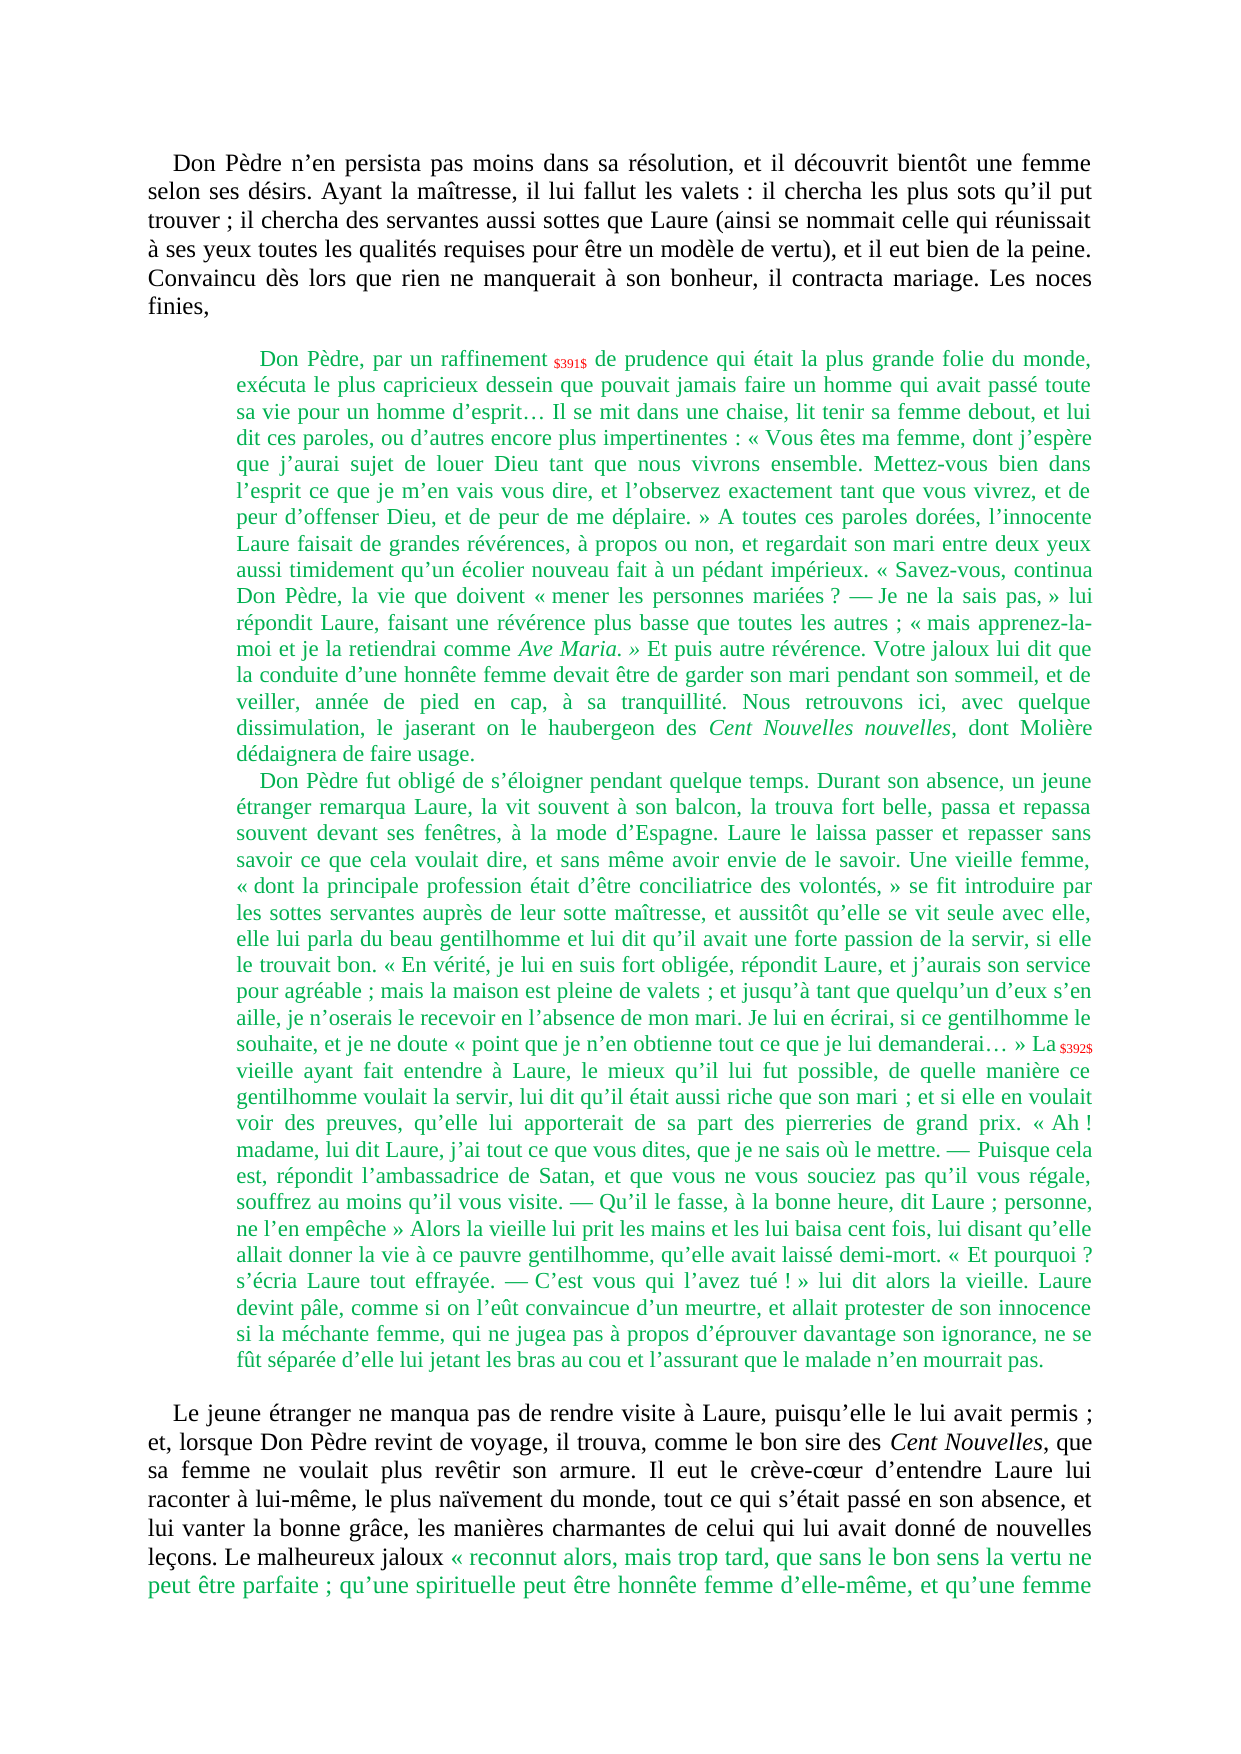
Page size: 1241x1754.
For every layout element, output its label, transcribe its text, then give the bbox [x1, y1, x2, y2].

text Don Pèdre n’en persista pas moins dans sa résolution, et il découvrit bientôt une femme selon ses désirs. Ayant la maîtresse, il lui fallut les valets : il chercha les plus sots qu’il put trouver ; il chercha des servantes aussi sottes que Laure (ainsi se nommait celle qui réunissait à ses yeux toutes les qualités requises pour être un modèle de vertu), et il eut bien de la peine. Convaincu dès lors que rien ne manquerait à son bonheur, il contracta mariage. Les noces finies, [148, 148, 1093, 320]
text Don Pèdre, par un raffinement $391$ de prudence qui était la plus grande folie du monde, exécuta le plus capricieux dessein que pouvait jamais faire un homme qui avait passé toute sa vie pour un homme d’esprit… Il se mit dans une chaise, lit tenir sa femme debout, et lui dit ces paroles, ou d’autres encore plus impertinentes : « Vous êtes ma femme, dont j’espère que j’aurai sujet de louer Dieu tant que nous vivrons ensemble. Mettez-vous bien dans l’esprit ce que je m’en vais vous dire, et l’observez exactement tant que vous vivrez, et de peur d’offenser Dieu, et de peur de me déplaire. » A toutes ces paroles dorées, l’innocente Laure faisait de grandes révérences, à propos ou non, et regardait son mari entre deux yeux aussi timidement qu’un écolier nouveau fait à un pédant impérieux. « Savez-vous, continua Don Pèdre, la vie que doivent « mener les personnes mariées ? — Je ne la sais pas, » lui répondit Laure, faisant une révérence plus basse que toutes les autres ; « mais apprenez-la-moi et je la retiendrai comme Ave Maria. » Et puis autre révérence. Votre jaloux lui dit que la conduite d’une honnête femme devait être de garder son mari pendant son sommeil, et de veiller, année de pied en cap, à sa tranquillité. Nous retrouvons ici, avec quelque dissimulation, le jaserant on le haubergeon des Cent Nouvelles nouvelles, dont Molière dédaignera de faire usage. [236, 345, 1093, 767]
text Don Pèdre fut obligé de s’éloigner pendant quelque temps. Durant son absence, un jeune étranger remarqua Laure, la vit souvent à son balcon, la trouva fort belle, passa et repassa souvent devant ses fenêtres, à la mode d’Espagne. Laure le laissa passer et repasser sans savoir ce que cela voulait dire, et sans même avoir envie de le savoir. Une vieille femme, « dont la principale profession était d’être conciliatrice des volontés, » se fit introduire par les sottes servantes auprès de leur sotte maîtresse, et aussitôt qu’elle se vit seule avec elle, elle lui parla du beau gentilhomme et lui dit qu’il avait une forte passion de la servir, si elle le trouvait bon. « En vérité, je lui en suis fort obligée, répondit Laure, et j’aurais son service pour agréable ; mais la maison est pleine de valets ; et jusqu’à tant que quelqu’un d’eux s’en aille, je n’oserais le recevoir en l’absence de mon mari. Je lui en écrirai, si ce gentilhomme le souhaite, et je ne doute « point que je n’en obtienne tout ce que je lui demanderai… » La $392$ vieille ayant fait entendre à Laure, le mieux qu’il lui fut possible, de quelle manière ce gentilhomme voulait la servir, lui dit qu’il était aussi riche que son mari ; et si elle en voulait voir des preuves, qu’elle lui apporterait de sa part des pierreries de grand prix. « Ah ! madame, lui dit Laure, j’ai tout ce que vous dites, que je ne sais où le mettre. — Puisque cela est, répondit l’ambassadrice de Satan, et que vous ne vous souciez pas qu’il vous régale, souffrez au moins qu’il vous visite. — Qu’il le fasse, à la bonne heure, dit Laure ; personne, ne l’en empêche » Alors la vieille lui prit les mains et les lui baisa cent fois, lui disant qu’elle allait donner la vie à ce pauvre gentilhomme, qu’elle avait laissé demi-mort. « Et pourquoi ? s’écria Laure tout effrayée. — C’est vous qui l’avez tué ! » lui dit alors la vieille. Laure devint pâle, comme si on l’eût convaincue d’un meurtre, et allait protester de son innocence si la méchante femme, qui ne jugea pas à propos d’éprouver davantage son ignorance, ne se fût séparée d’elle lui jetant les bras au cou et l’assurant que le malade n’en mourrait pas. [236, 767, 1093, 1373]
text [148, 1398, 1093, 1599]
